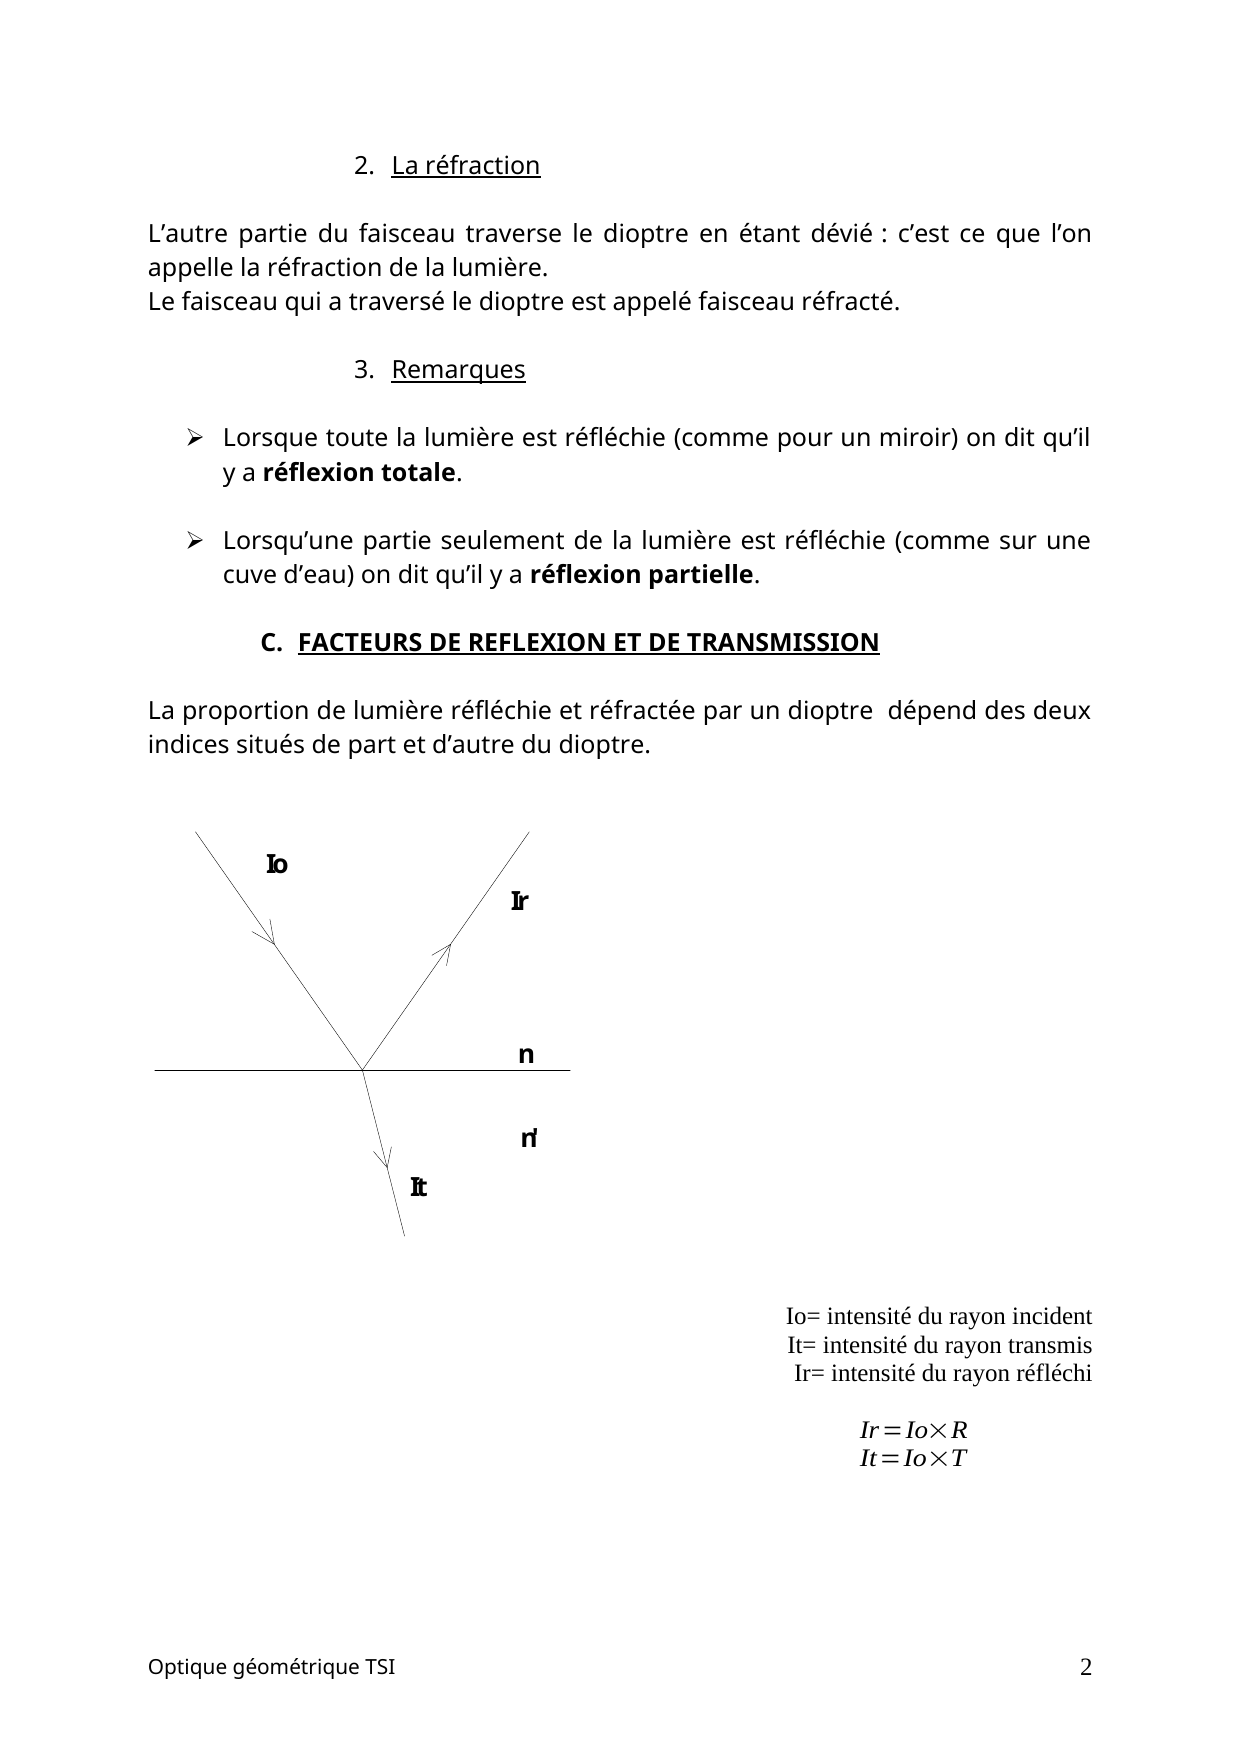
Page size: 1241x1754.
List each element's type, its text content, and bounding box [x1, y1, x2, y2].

list Remarques [354, 352, 1093, 386]
text La proportion de lumière réfléchie et réfractée par un dioptre dépend des deux indices situés de part et d’autre du dioptre. [148, 693, 1093, 761]
text Ir= intensité du rayon réfléchi [148, 1358, 1093, 1387]
text L’autre partie du faisceau traverse le dioptre en étant dévié : c’est ce que l’on appelle la réfraction de la lumière. [148, 216, 1093, 284]
list FACTEURS DE REFLEXION ET DE TRANSMISSION [260, 624, 1093, 658]
list Lorsqu’une partie seulement de la lumière est réfléchie (comme sur une cuve d’eau) on dit qu’il y a réflexion partielle. [185, 522, 1093, 590]
text It= intensité du rayon transmis [148, 1330, 1093, 1358]
text Io= intensité du rayon incident [148, 1301, 1093, 1330]
text Le faisceau qui a traversé le dioptre est appelé faisceau réfracté. [148, 284, 1093, 318]
list Lorsque toute la lumière est réfléchie (comme pour un miroir) on dit qu’il y a réflexion totale. [185, 420, 1093, 488]
list La réfraction [354, 148, 1093, 182]
